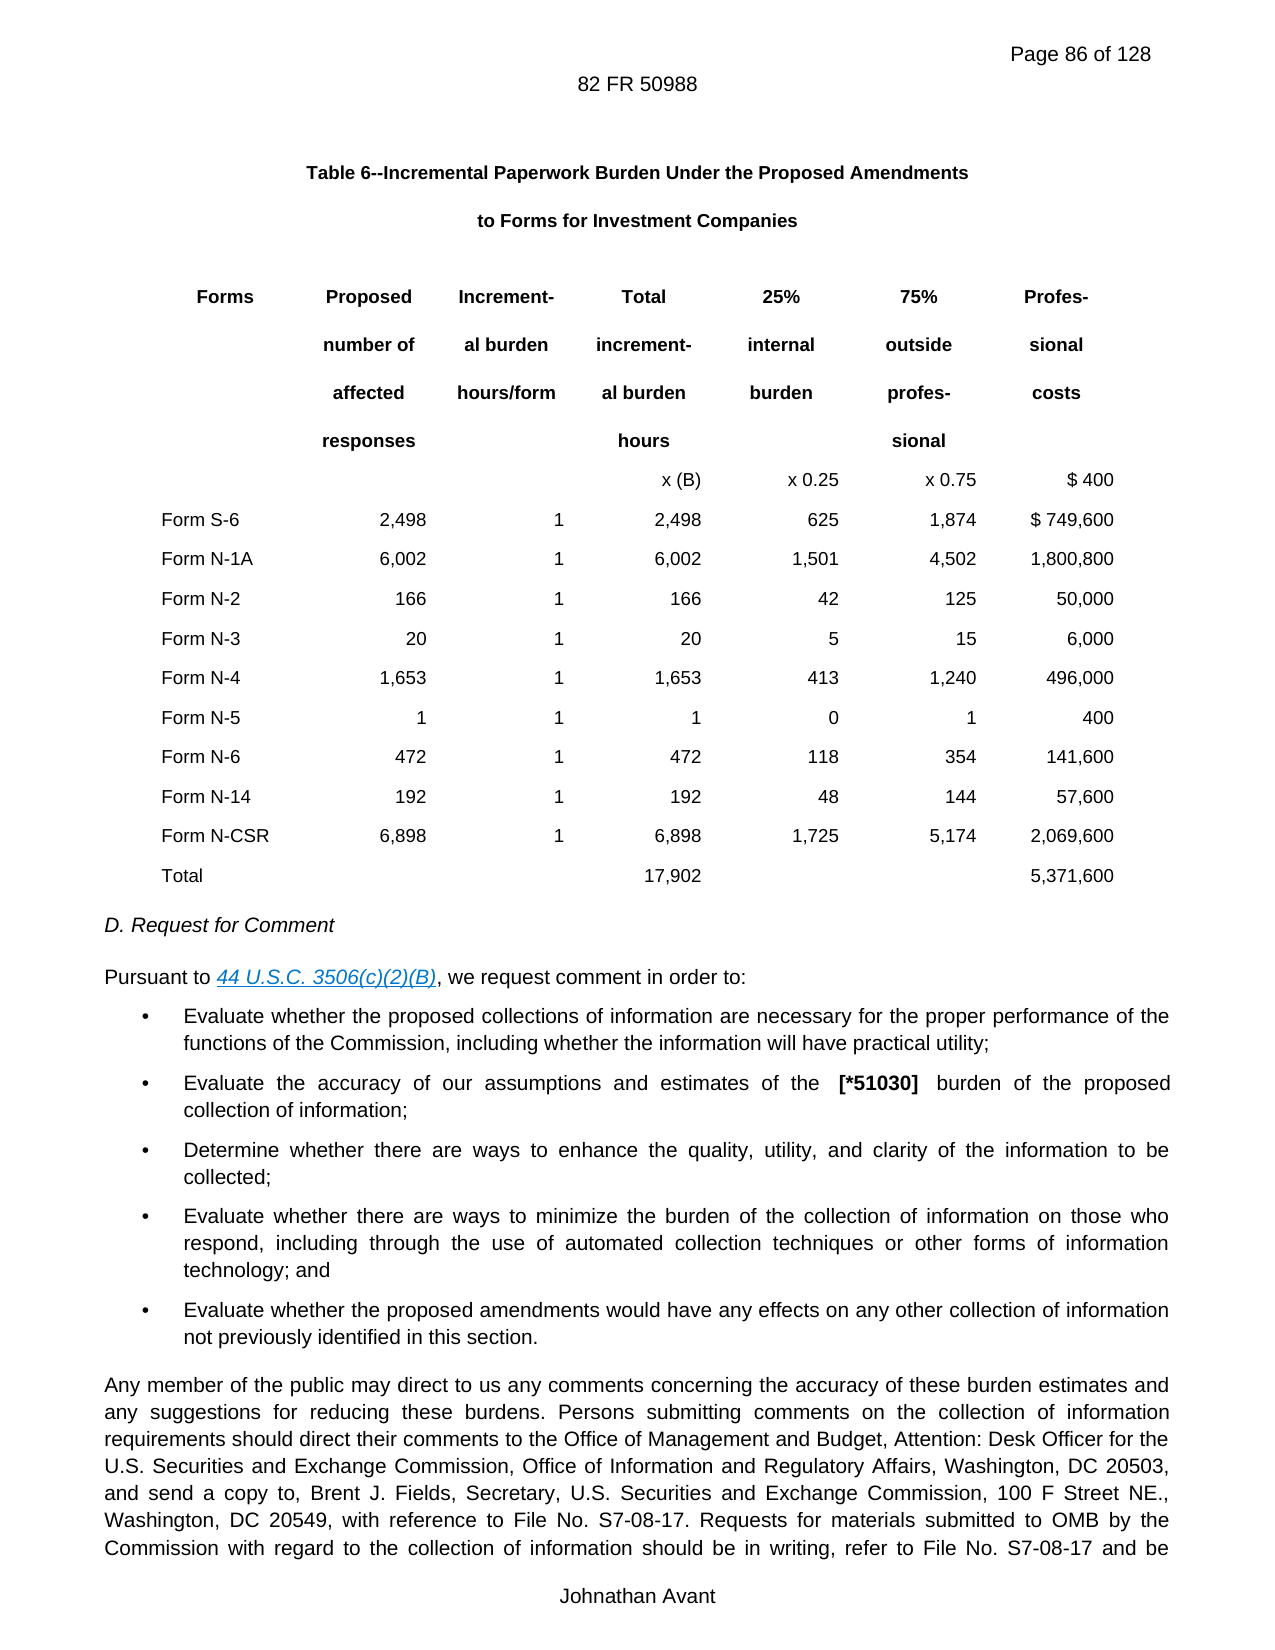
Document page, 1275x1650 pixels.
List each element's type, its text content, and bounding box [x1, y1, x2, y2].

list Evaluate the accuracy of our assumptions and estimates of the [*51030] burden of the proposed collection of information; [142, 1068, 1171, 1122]
text Pursuant to 44 U.S.C. 3506(c)(2)(B), we request comment in order to: [104, 961, 1171, 988]
list Evaluate whether there are ways to minimize the burden of the collection of information on those who respond, including through the use of automated collection techniques or other forms of information technology; and [142, 1201, 1171, 1282]
list Evaluate whether the proposed collections of information are necessary for the proper performance of the functions of the Commission, including whether the information will have practical utility; [142, 1001, 1171, 1055]
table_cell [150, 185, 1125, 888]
text D. Request for Comment [104, 909, 1171, 936]
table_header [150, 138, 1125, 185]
list Evaluate whether the proposed amendments would have any effects on any other collection of information not previously identified in this section. [142, 1295, 1171, 1349]
list Determine whether there are ways to enhance the quality, utility, and clarity of the information to be collected; [142, 1134, 1171, 1188]
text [104, 1370, 1171, 1559]
